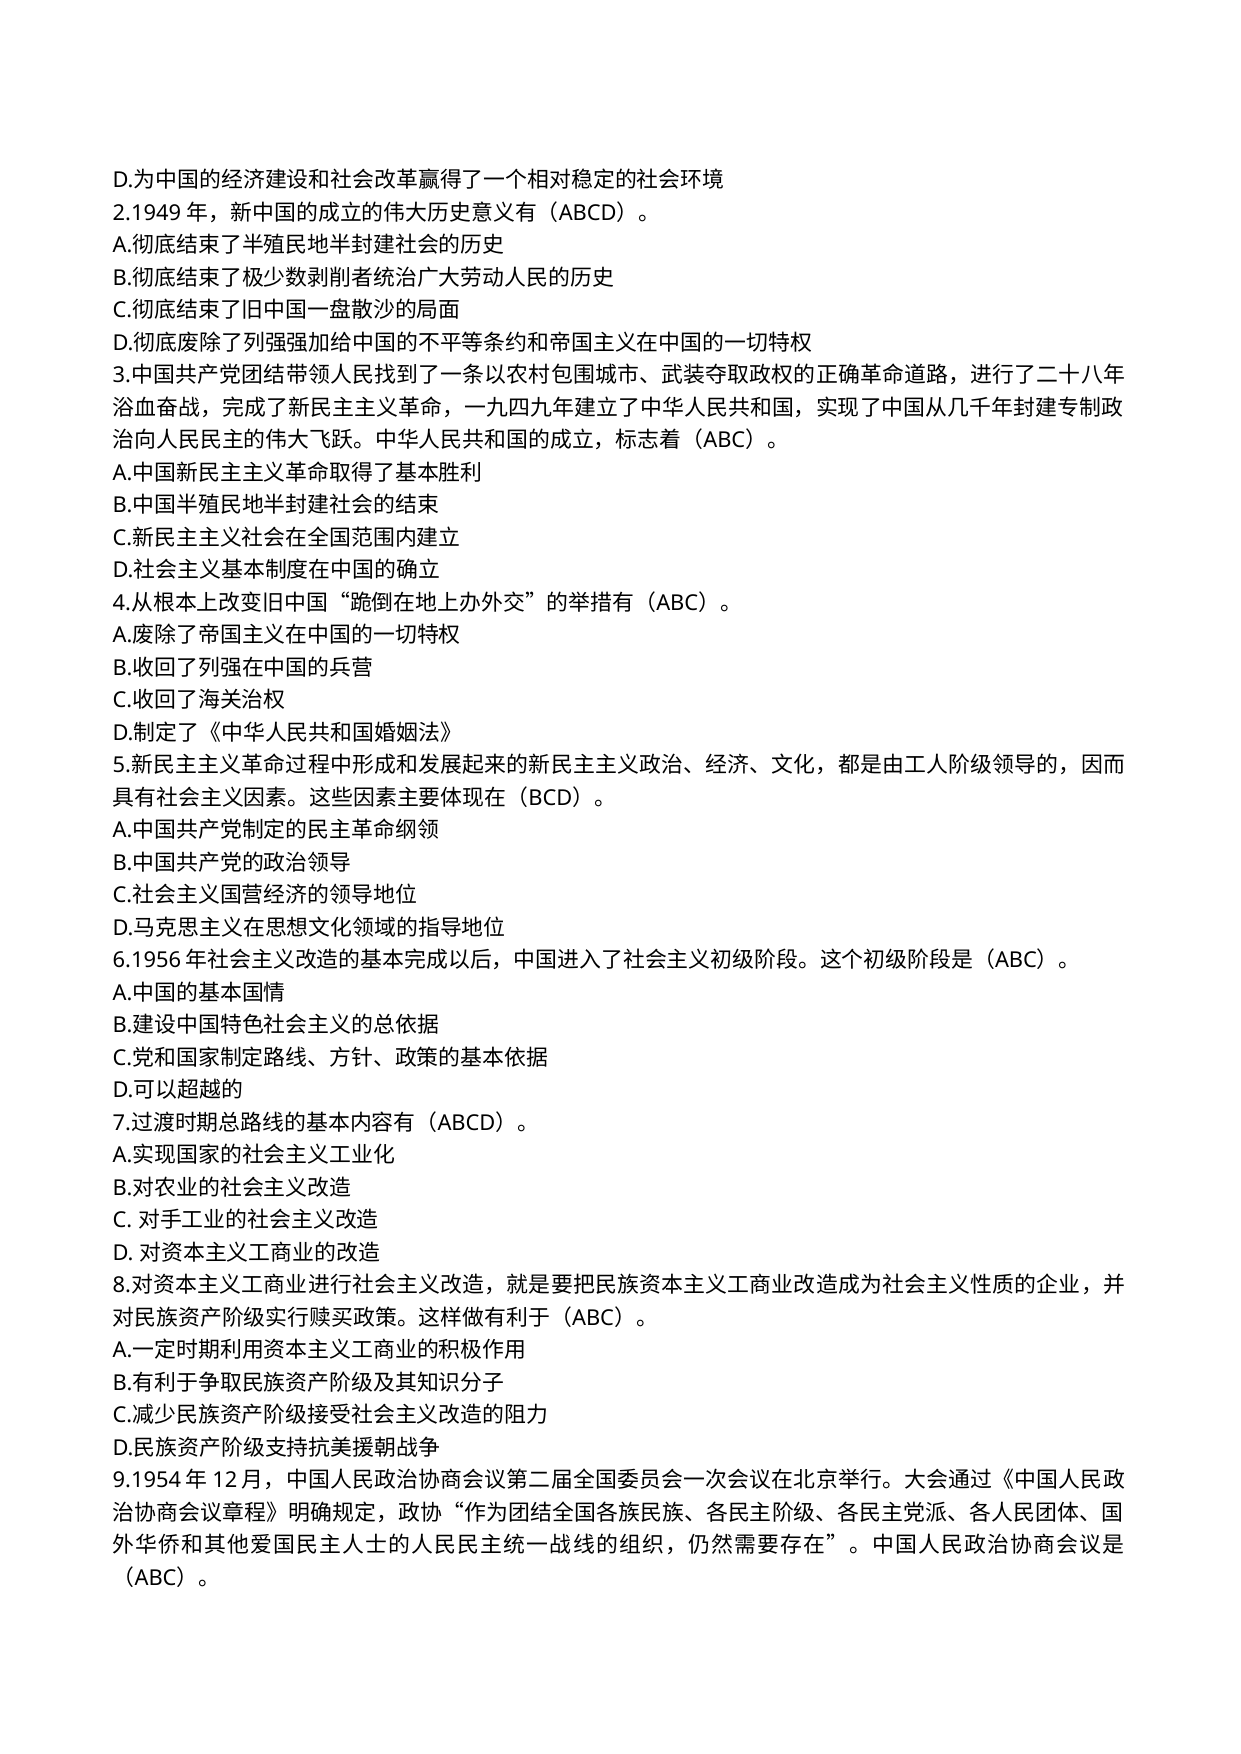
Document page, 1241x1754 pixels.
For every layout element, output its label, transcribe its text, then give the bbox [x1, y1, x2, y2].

text A.废除了帝国主义在中国的一切特权 [112, 617, 1128, 649]
text C.新民主主义社会在全国范围内建立 [112, 519, 1128, 552]
text A.中国新民主主义革命取得了基本胜利 [112, 454, 1128, 487]
text C.收回了海关治权 [112, 682, 1128, 714]
text 3.中国共产党团结带领人民找到了一条以农村包围城市、武装夺取政权的正确革命道路，进行了二十八年浴血奋战，完成了新民主主义革命，一九四九年建立了中华人民共和国，实现了中国从几千年封建专制政治向人民民主的伟大飞跃。中华人民共和国的成立，标志着（ABC）。 [112, 357, 1128, 454]
text B.建设中国特色社会主义的总依据 [112, 1007, 1128, 1039]
text 8.对资本主义工商业进行社会主义改造，就是要把民族资本主义工商业改造成为社会主义性质的企业，并对民族资产阶级实行赎买政策。这样做有利于（ABC）。 [112, 1267, 1128, 1332]
text C.党和国家制定路线、方针、政策的基本依据 [112, 1039, 1128, 1072]
text B.彻底结束了极少数剥削者统治广大劳动人民的历史 [112, 259, 1128, 292]
text B.有利于争取民族资产阶级及其知识分子 [112, 1364, 1128, 1397]
text 5.新民主主义革命过程中形成和发展起来的新民主主义政治、经济、文化，都是由工人阶级领导的，因而具有社会主义因素。这些因素主要体现在（BCD）。 [112, 747, 1128, 812]
text A.中国共产党制定的民主革命纲领 [112, 812, 1128, 844]
text C. 对手工业的社会主义改造 [112, 1202, 1128, 1234]
text B.中国共产党的政治领导 [112, 844, 1128, 877]
text B.中国半殖民地半封建社会的结束 [112, 487, 1128, 519]
text 9.1954年12月，中国人民政治协商会议第二届全国委员会一次会议在北京举行。大会通过《中国人民政治协商会议章程》明确规定，政协“作为团结全国各族民族、各民主阶级、各民主党派、各人民团体、国外华侨和其他爱国民主人士的人民民主统一战线的组织，仍然需要存在”。中国人民政治协商会议是（ABC）。 [112, 1462, 1128, 1592]
text 7.过渡时期总路线的基本内容有（ABCD）。 [112, 1104, 1128, 1137]
text D.可以超越的 [112, 1072, 1128, 1104]
text D.社会主义基本制度在中国的确立 [112, 552, 1128, 584]
text 2.1949 年，新中国的成立的伟大历史意义有（ABCD）。 [112, 194, 1128, 227]
text C.社会主义国营经济的领导地位 [112, 877, 1128, 909]
text A.彻底结束了半殖民地半封建社会的历史 [112, 227, 1128, 259]
text D.民族资产阶级支持抗美援朝战争 [112, 1429, 1128, 1462]
text C.减少民族资产阶级接受社会主义改造的阻力 [112, 1397, 1128, 1429]
text D. 对资本主义工商业的改造 [112, 1234, 1128, 1267]
text D.彻底废除了列强强加给中国的不平等条约和帝国主义在中国的一切特权 [112, 324, 1128, 357]
text D.为中国的经济建设和社会改革赢得了一个相对稳定的社会环境 [112, 162, 1128, 194]
text 6.1956年社会主义改造的基本完成以后，中国进入了社会主义初级阶段。这个初级阶段是（ABC）。 [112, 942, 1128, 974]
text B.收回了列强在中国的兵营 [112, 649, 1128, 682]
text D.马克思主义在思想文化领域的指导地位 [112, 909, 1128, 942]
text A.实现国家的社会主义工业化 [112, 1137, 1128, 1169]
text A.一定时期利用资本主义工商业的积极作用 [112, 1332, 1128, 1364]
text B.对农业的社会主义改造 [112, 1169, 1128, 1202]
text D.制定了《中华人民共和国婚姻法》 [112, 714, 1128, 747]
text 4.从根本上改变旧中国“跪倒在地上办外交”的举措有（ABC）。 [112, 584, 1128, 617]
text C.彻底结束了旧中国一盘散沙的局面 [112, 292, 1128, 324]
text A.中国的基本国情 [112, 974, 1128, 1007]
